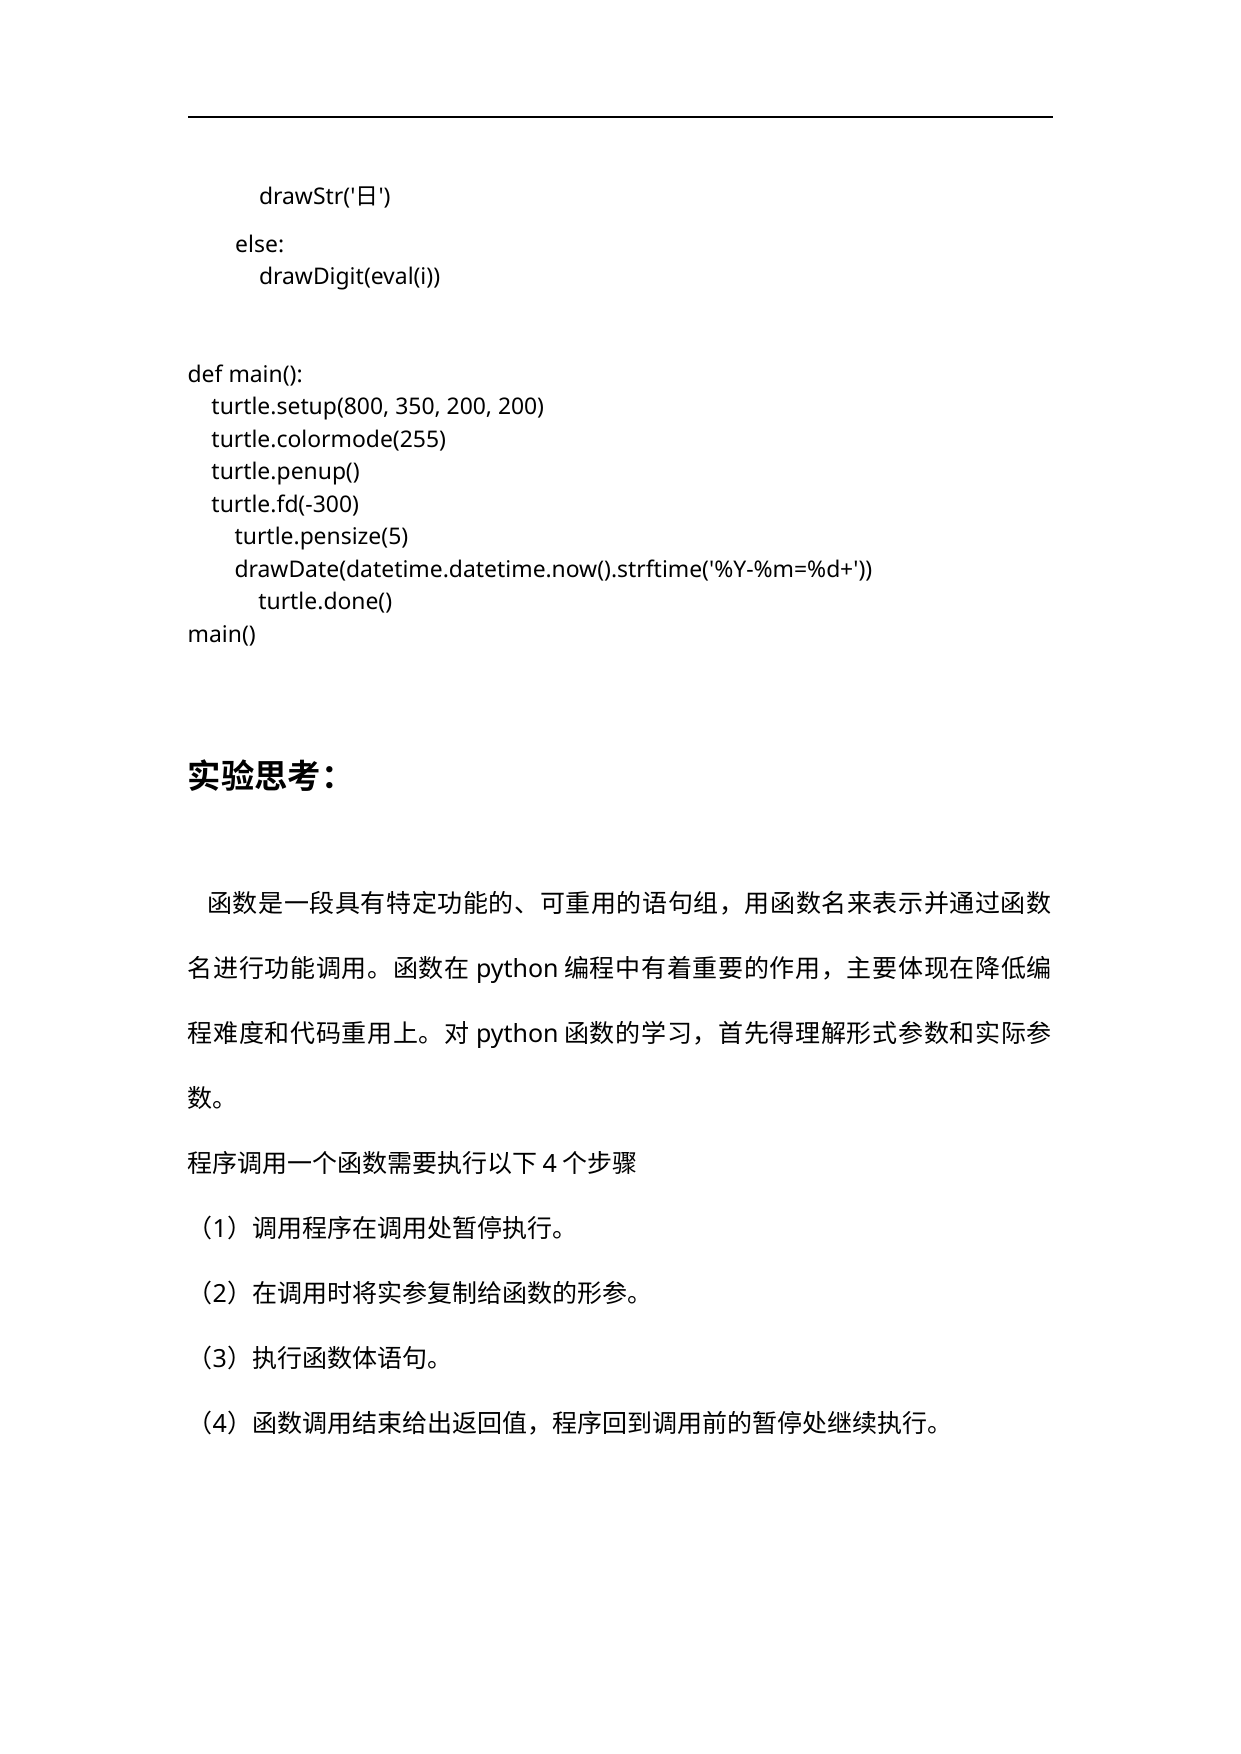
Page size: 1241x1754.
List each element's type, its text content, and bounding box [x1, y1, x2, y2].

text turtle.fd(-300) [187, 487, 1053, 519]
text （4）函数调用结束给出返回值，程序回到调用前的暂停处继续执行。 [187, 1389, 1053, 1454]
text turtle.pensize(5) [187, 519, 1053, 552]
text turtle.done() [187, 584, 1053, 617]
text （1）调用程序在调用处暂停执行。 [187, 1194, 1053, 1259]
text （3）执行函数体语句。 [187, 1324, 1053, 1389]
text drawDate(datetime.datetime.now().strftime('%Y-%m=%d+')) [187, 552, 1053, 584]
subtitle 实验思考： [187, 742, 1053, 807]
text （2）在调用时将实参复制给函数的形参。 [187, 1259, 1053, 1324]
text def main(): [187, 357, 1053, 389]
text turtle.penup() [187, 454, 1053, 487]
text 函数是一段具有特定功能的、可重用的语句组，用函数名来表示并通过函数名进行功能调用。函数在python编程中有着重要的作用，主要体现在降低编程难度和代码重用上。对python函数的学习，首先得理解形式参数和实际参数。 [187, 869, 1053, 1129]
text drawDigit(eval(i)) [187, 259, 1053, 292]
text turtle.setup(800, 350, 200, 200) [187, 389, 1053, 422]
text else: [187, 227, 1053, 259]
text 程序调用一个函数需要执行以下4个步骤 [187, 1129, 1053, 1194]
text turtle.colormode(255) [187, 422, 1053, 454]
text main() [187, 617, 1053, 649]
text drawStr('日') [187, 162, 1053, 227]
